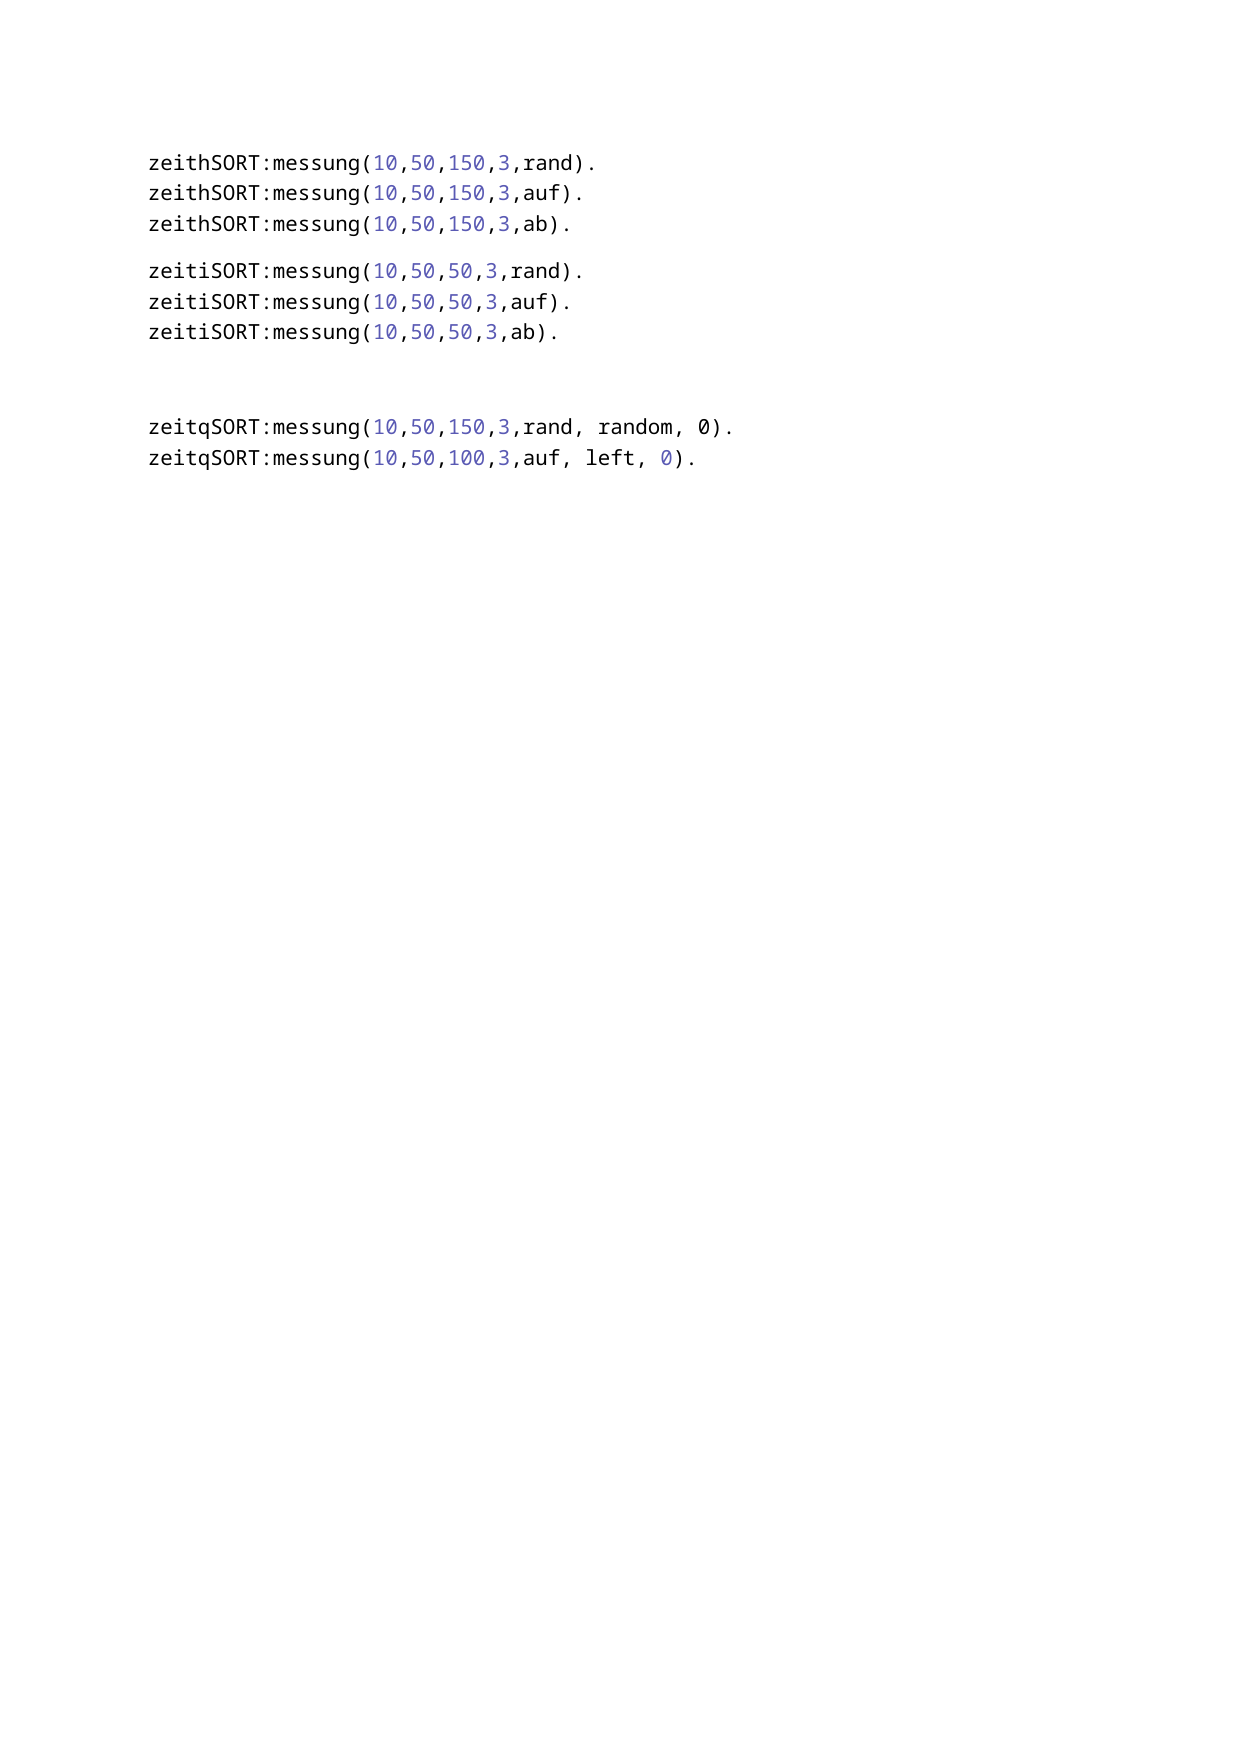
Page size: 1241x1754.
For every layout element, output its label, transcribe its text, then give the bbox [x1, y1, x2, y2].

text zeitiSORT:messung(10,50,50,3,rand). zeitiSORT:messung(10,50,50,3,auf). zeitiSORT:messung(10,50,50,3,ab). [148, 256, 1093, 346]
text zeithSORT:messung(10,50,150,3,rand). zeithSORT:messung(10,50,150,3,auf). zeithSORT:messung(10,50,150,3,ab). [148, 148, 1093, 237]
text zeitqSORT:messung(10,50,150,3,rand, random, 0). zeitqSORT:messung(10,50,100,3,auf, left, 0). [148, 412, 1093, 471]
